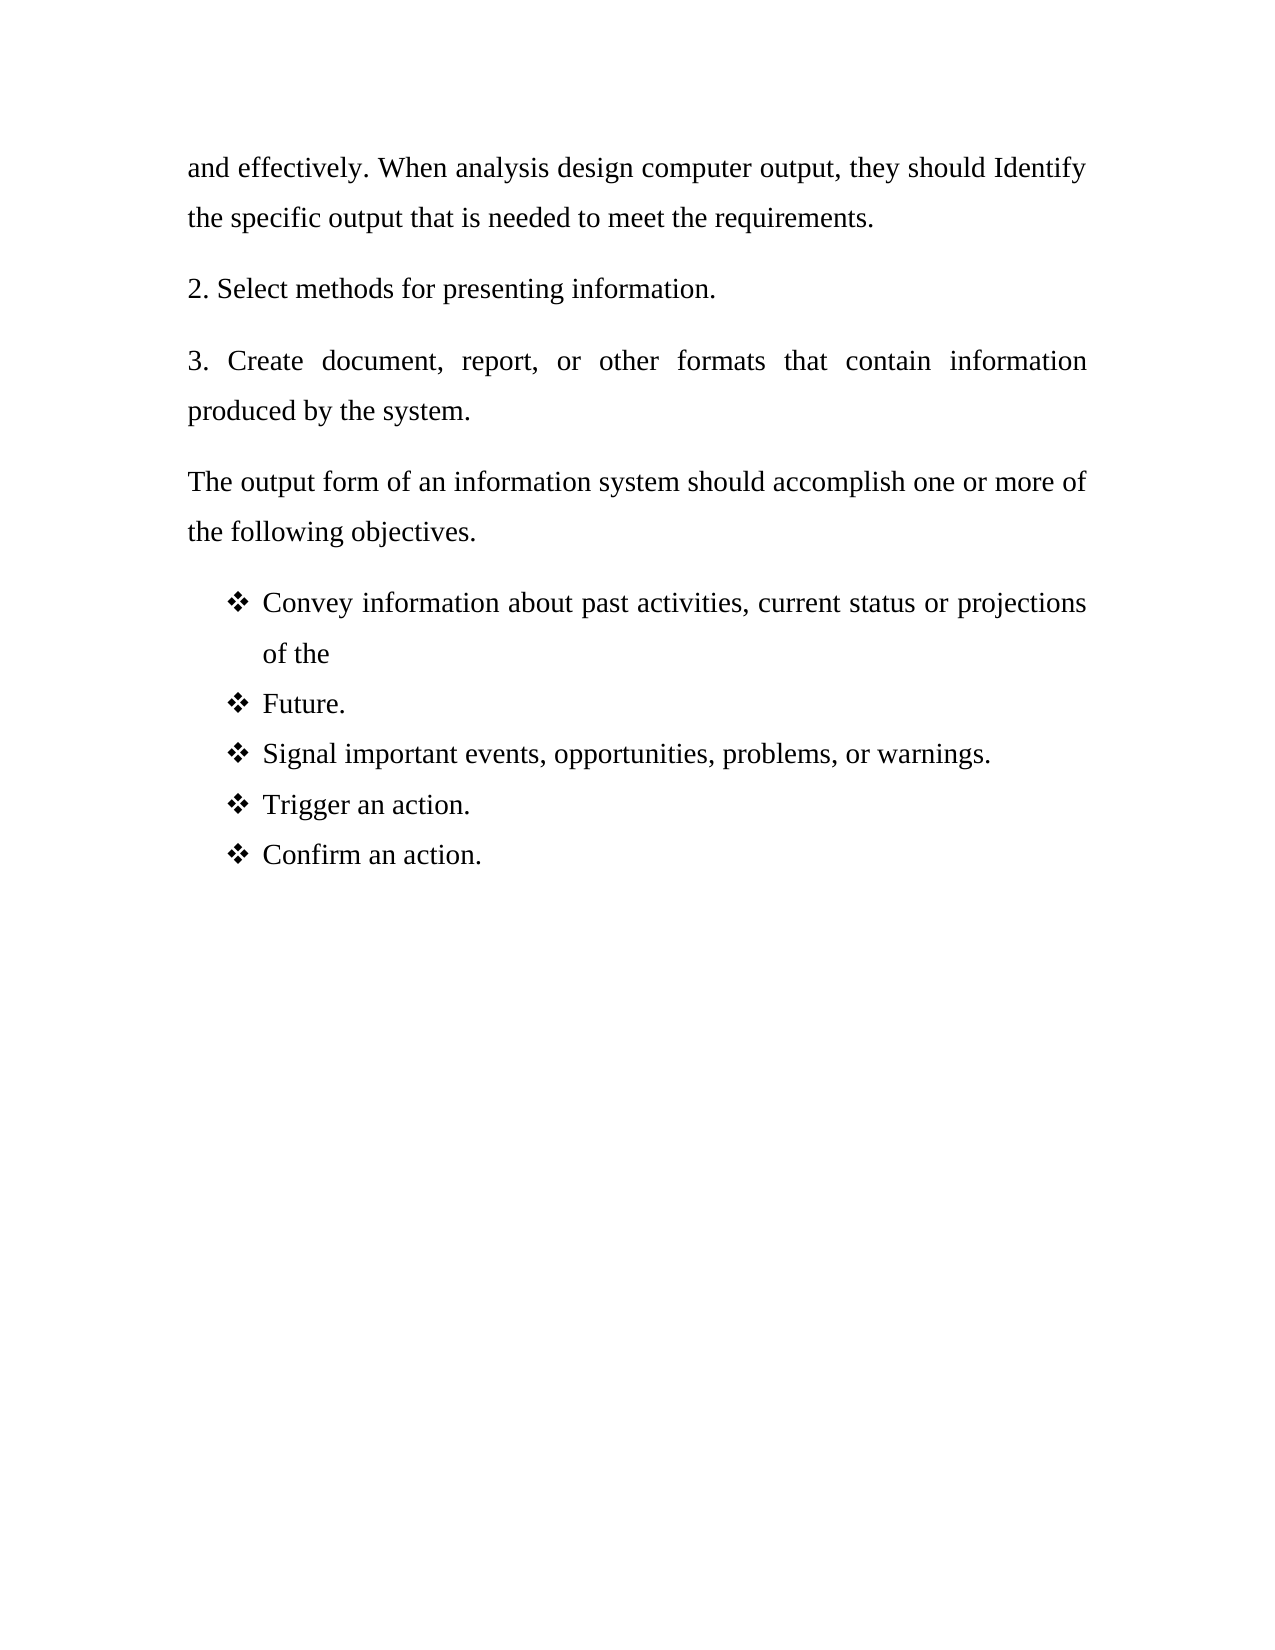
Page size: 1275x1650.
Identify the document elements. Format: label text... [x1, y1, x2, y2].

text 2. Select methods for presenting information. [187, 271, 1087, 305]
text The output form of an information system should accomplish one or more of the following objectives. [187, 464, 1087, 548]
list Future. [225, 686, 1087, 720]
list Confirm an action. [225, 837, 1087, 871]
list Convey information about past activities, current status or projections of the [225, 586, 1087, 669]
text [187, 150, 1087, 234]
list Trigger an action. [225, 787, 1087, 821]
text 3. Create document, report, or other formats that contain information produced by the system. [187, 343, 1087, 426]
list Signal important events, opportunities, problems, or warnings. [225, 737, 1087, 770]
